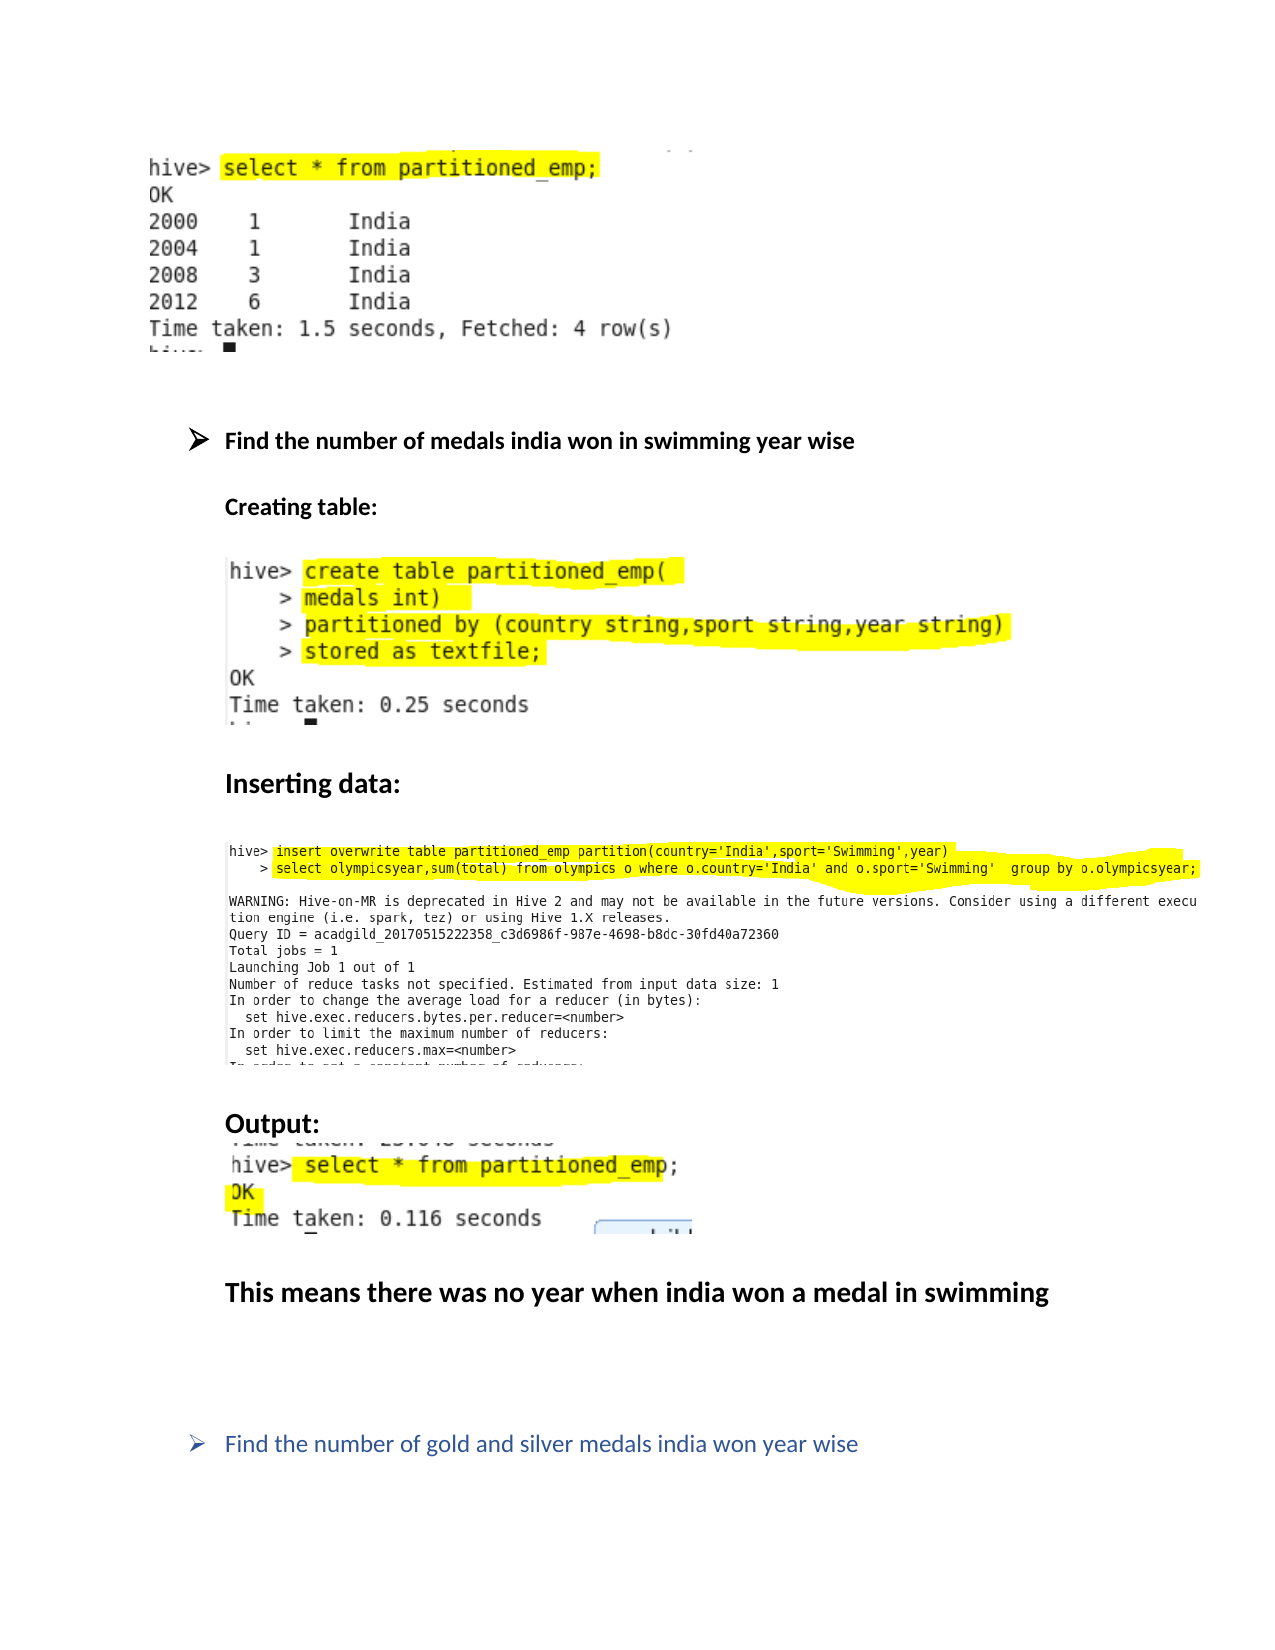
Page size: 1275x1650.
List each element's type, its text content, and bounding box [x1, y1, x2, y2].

list Inserting data: [225, 765, 1125, 801]
list This means there was no year when india won a medal in swimming [225, 1274, 1125, 1310]
list Output: [225, 1105, 1125, 1141]
picture [225, 842, 1200, 1065]
list Creating table: [225, 491, 1125, 522]
picture [225, 1143, 693, 1234]
list Find the number of medals india won in swimming year wise [187, 426, 1125, 456]
list Find the number of gold and silver medals india won year wise [187, 1428, 1125, 1459]
picture [150, 150, 730, 352]
picture [225, 557, 1038, 725]
